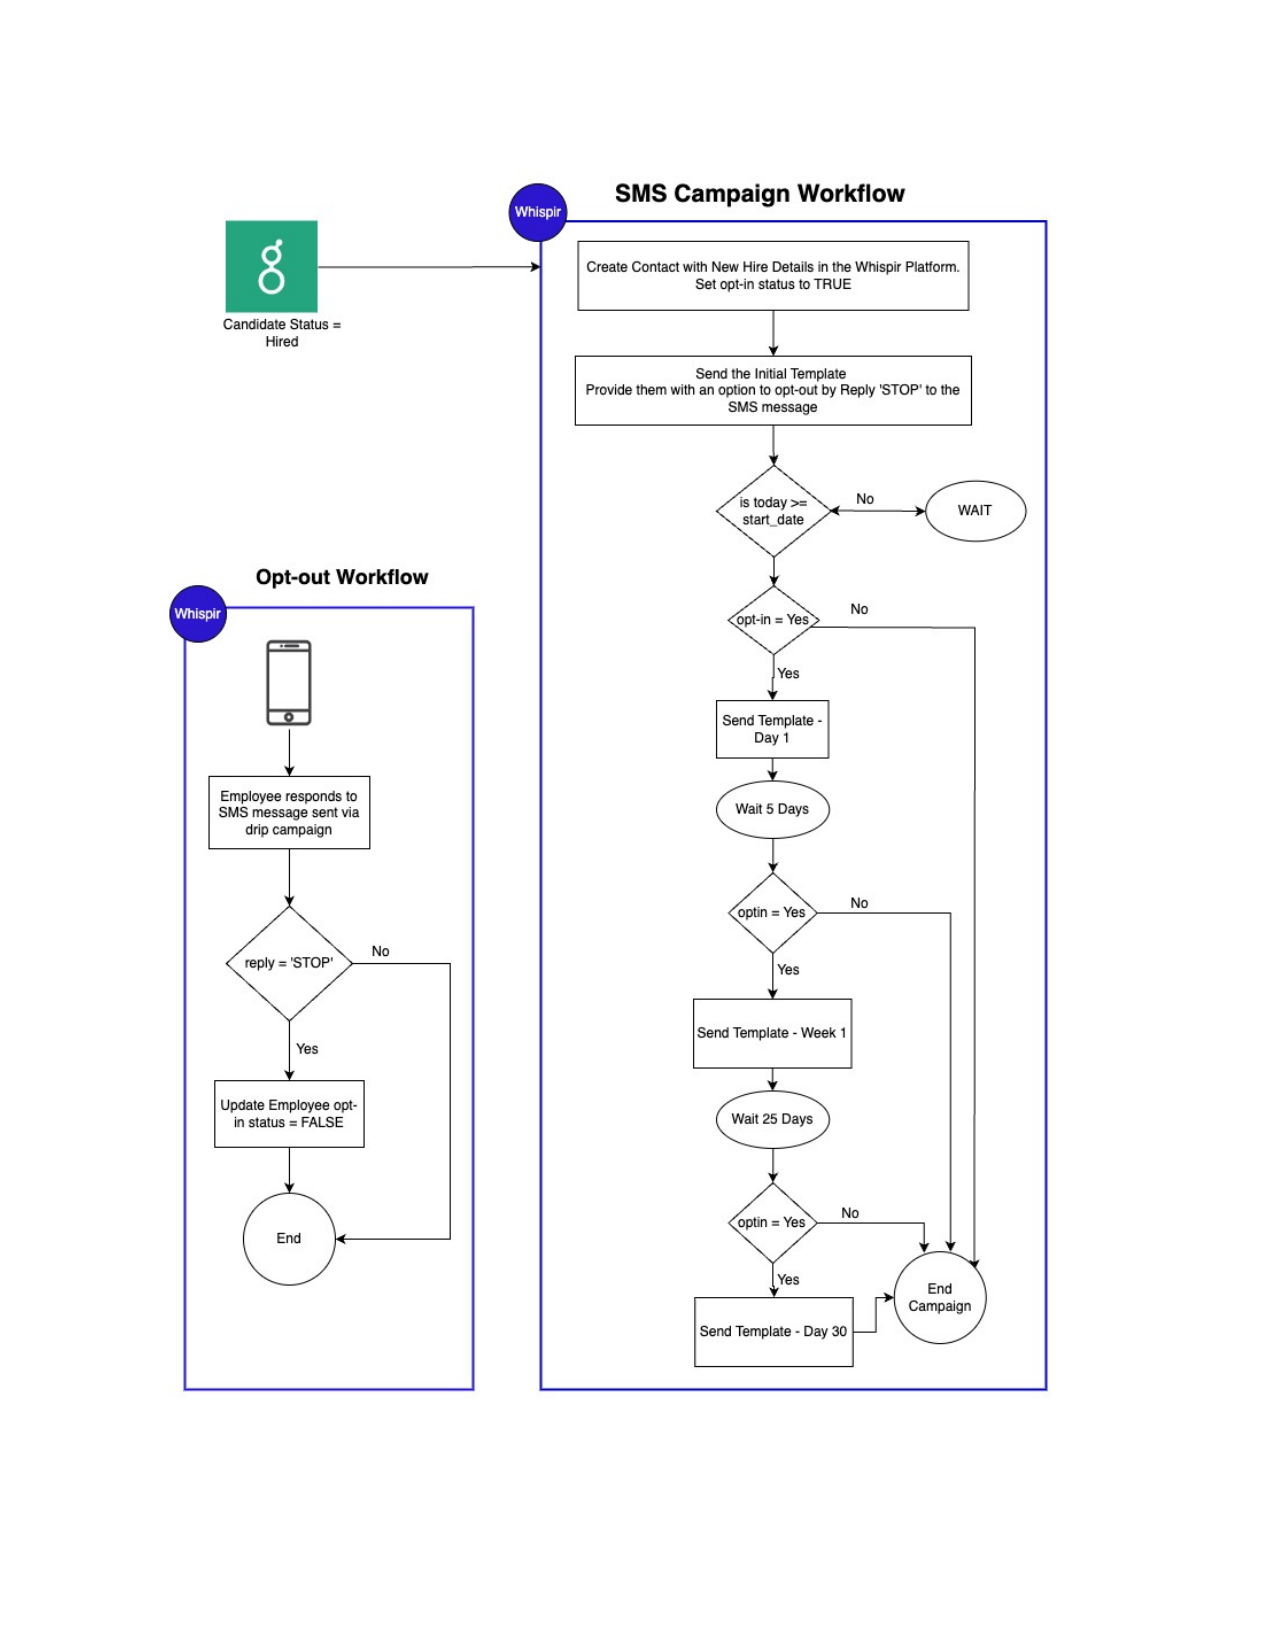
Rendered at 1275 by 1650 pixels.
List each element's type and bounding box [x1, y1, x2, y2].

picture [150, 150, 1125, 1412]
